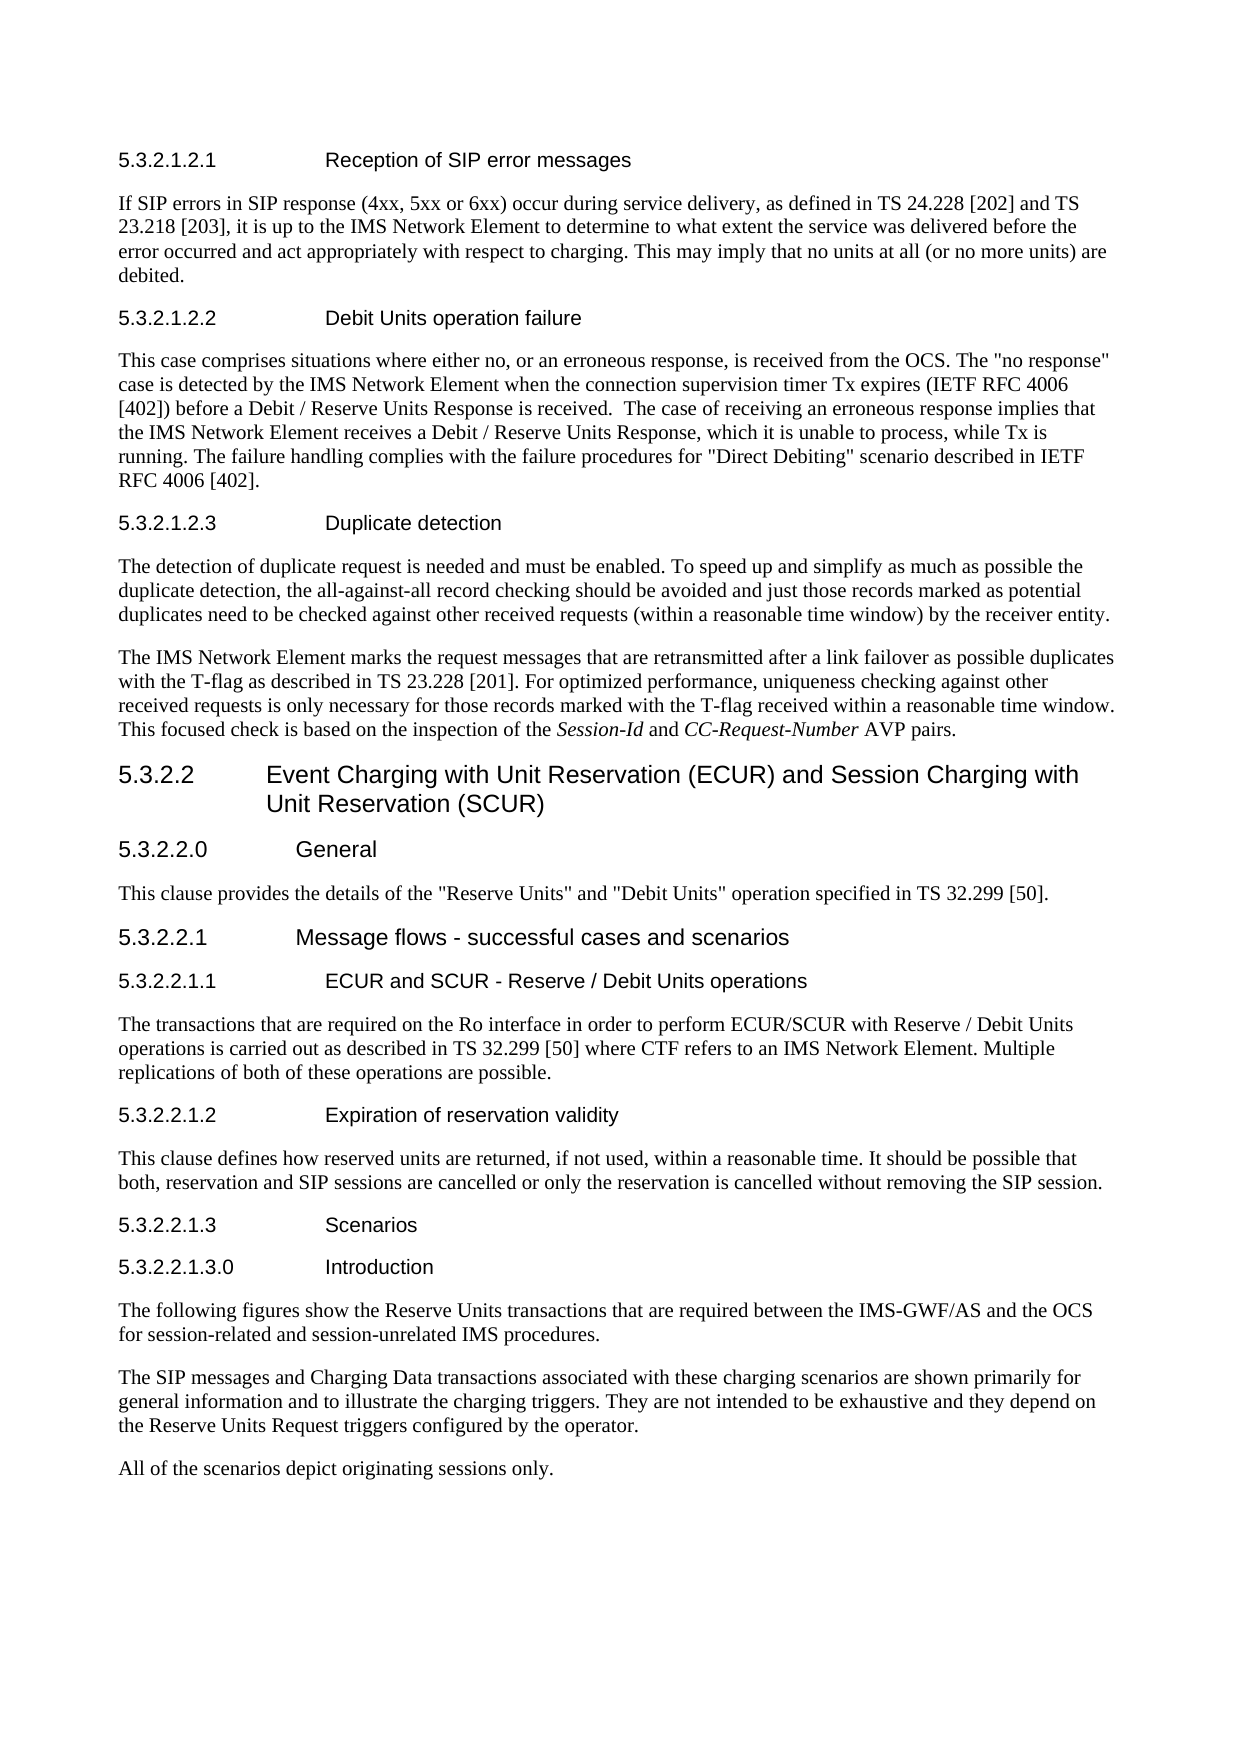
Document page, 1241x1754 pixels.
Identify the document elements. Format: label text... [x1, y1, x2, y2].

text The following figures show the Reserve Units transactions that are required between the IMS-GWF/AS and the OCS for session-related and session-unrelated IMS procedures. [118, 1298, 1122, 1346]
text The transactions that are required on the Ro interface in order to perform ECUR/SCUR with Reserve / Debit Units operations is carried out as described in TS 32.299 [50] where CTF refers to an IMS Network Element. Multiple replications of both of these operations are possible. [118, 1012, 1122, 1084]
subtitle 5.3.2.1.2.3 Duplicate detection [118, 511, 1122, 535]
subtitle 5.3.2.2.1.3.0 Introduction [118, 1255, 1122, 1279]
text All of the scenarios depict originating sessions only. [118, 1456, 1122, 1480]
text This clause defines how reserved units are returned, if not used, within a reasonable time. It should be possible that both, reservation and SIP sessions are cancelled or only the reservation is cancelled without removing the SIP session. [118, 1146, 1122, 1194]
subtitle 5.3.2.2.1.1 ECUR and SCUR - Reserve / Debit Units operations [118, 969, 1122, 993]
subtitle 5.3.2.1.2.1 Reception of SIP error messages [118, 148, 1122, 172]
subtitle 5.3.2.2.1.3 Scenarios [118, 1212, 1122, 1236]
subtitle 5.3.2.2.0 General [118, 836, 1122, 862]
subtitle 5.3.2.2 Event Charging with Unit Reservation (ECUR) and Session Charging with Unit Reservation (SCUR) [118, 760, 1122, 817]
text This case comprises situations where either no, or an erroneous response, is received from the OCS. The "no response" case is detected by the IMS Network Element when the connection supervision timer Tx expires (IETF RFC 4006 [402]) before a Debit / Reserve Units Response is received. The case of receiving an erroneous response implies that the IMS Network Element receives a Debit / Reserve Units Response, which it is unable to process, while Tx is running. The failure handling complies with the failure procedures for "Direct Debiting" scenario described in IETF RFC 4006 [402]. [118, 348, 1122, 492]
text The SIP messages and Charging Data transactions associated with these charging scenarios are shown primarily for general information and to illustrate the charging triggers. They are not intended to be exhaustive and they depend on the Reserve Units Request triggers configured by the operator. [118, 1365, 1122, 1437]
text This clause provides the details of the "Reserve Units" and "Debit Units" operation specified in TS 32.299 [50]. [118, 881, 1122, 905]
subtitle 5.3.2.2.1 Message flows - successful cases and scenarios [118, 924, 1122, 950]
text The IMS Network Element marks the request messages that are retransmitted after a link failover as possible duplicates with the T-flag as described in TS 23.228 [201]. For optimized performance, uniqueness checking against other received requests is only necessary for those records marked with the T-flag received within a reasonable time window. This focused check is based on the inspection of the Session-Id and CC-Request-Number AVP pairs. [118, 645, 1122, 741]
text The detection of duplicate request is needed and must be enabled. To speed up and simplify as much as possible the duplicate detection, the all-against-all record checking should be avoided and just those records marked as potential duplicates need to be checked against other received requests (within a reasonable time window) by the receiver entity. [118, 554, 1122, 626]
text If SIP errors in SIP response (4xx, 5xx or 6xx) occur during service delivery, as defined in TS 24.228 [202] and TS 23.218 [203], it is up to the IMS Network Element to determine to what extent the service was delivered before the error occurred and act appropriately with respect to charging. This may imply that no units at all (or no more units) are debited. [118, 190, 1122, 287]
subtitle 5.3.2.2.1.2 Expiration of reservation validity [118, 1103, 1122, 1127]
subtitle 5.3.2.1.2.2 Debit Units operation failure [118, 305, 1122, 329]
